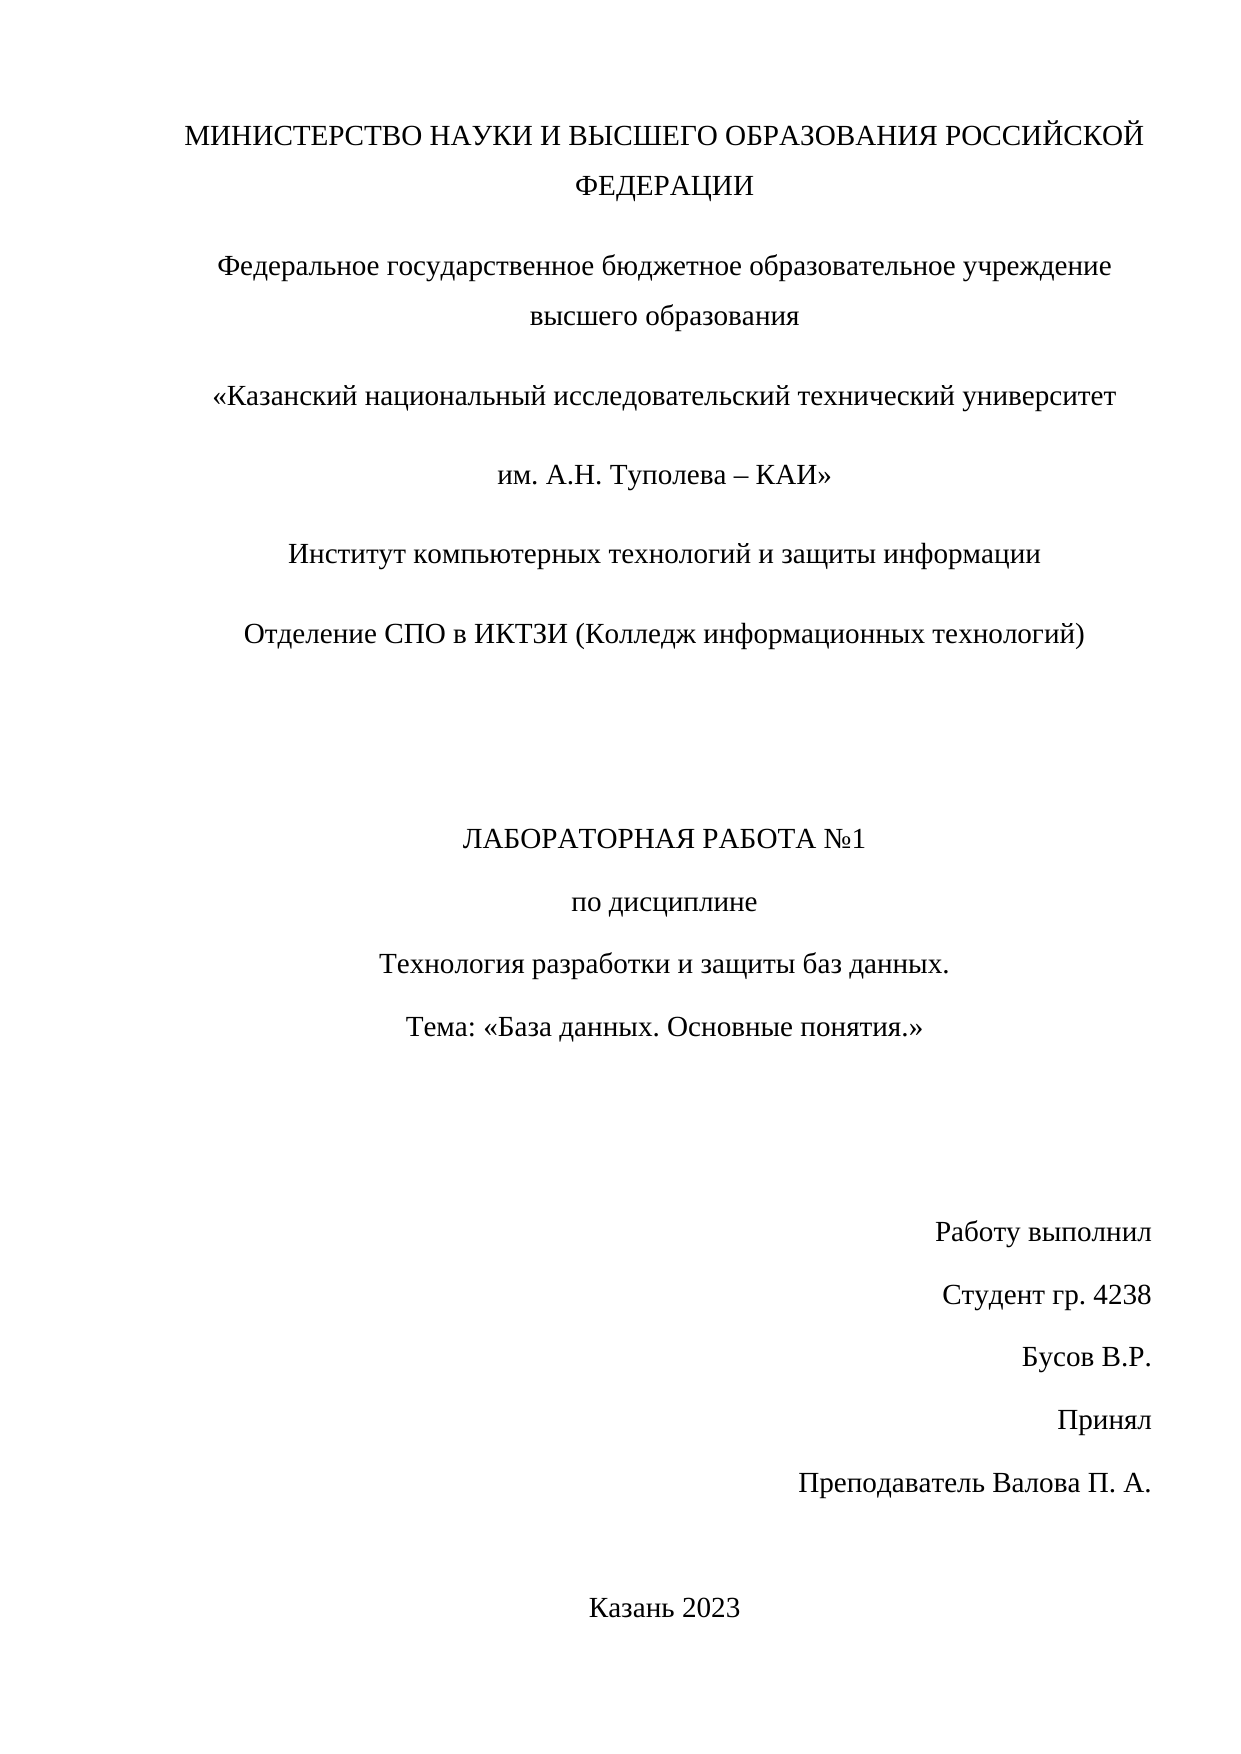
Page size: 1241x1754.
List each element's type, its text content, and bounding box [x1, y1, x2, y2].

subtitle Тема: «База данных. Основные понятия.» [177, 1009, 1152, 1043]
text Казань 2023 [177, 1590, 1152, 1624]
text Студент гр. 4238 [177, 1277, 1152, 1310]
text Институт компьютерных технологий и защиты информации [177, 537, 1152, 570]
text Преподаватель Валова П. А. [177, 1465, 1152, 1498]
text Технология разработки и защиты баз данных. [177, 946, 1152, 980]
text «Казанский национальный исследовательский технический университет [177, 378, 1152, 411]
text Принял [177, 1402, 1152, 1436]
text Отделение СПО в ИКТЗИ (Колледж информационных технологий) [177, 616, 1152, 650]
text ЛАБОРАТОРНАЯ РАБОТА №1 [177, 821, 1152, 854]
text МИНИСТЕРСТВО НАУКИ И ВЫСШЕГО ОБРАЗОВАНИЯ РОССИЙСКОЙ ФЕДЕРАЦИИ [177, 118, 1152, 202]
text Бусов В.Р. [177, 1339, 1152, 1373]
text Работу выполнил [177, 1214, 1152, 1248]
text Федеральное государственное бюджетное образовательное учреждение высшего образования [177, 248, 1152, 332]
text по дисциплине [177, 884, 1152, 917]
text им. А.Н. Туполева – КАИ» [177, 457, 1152, 491]
